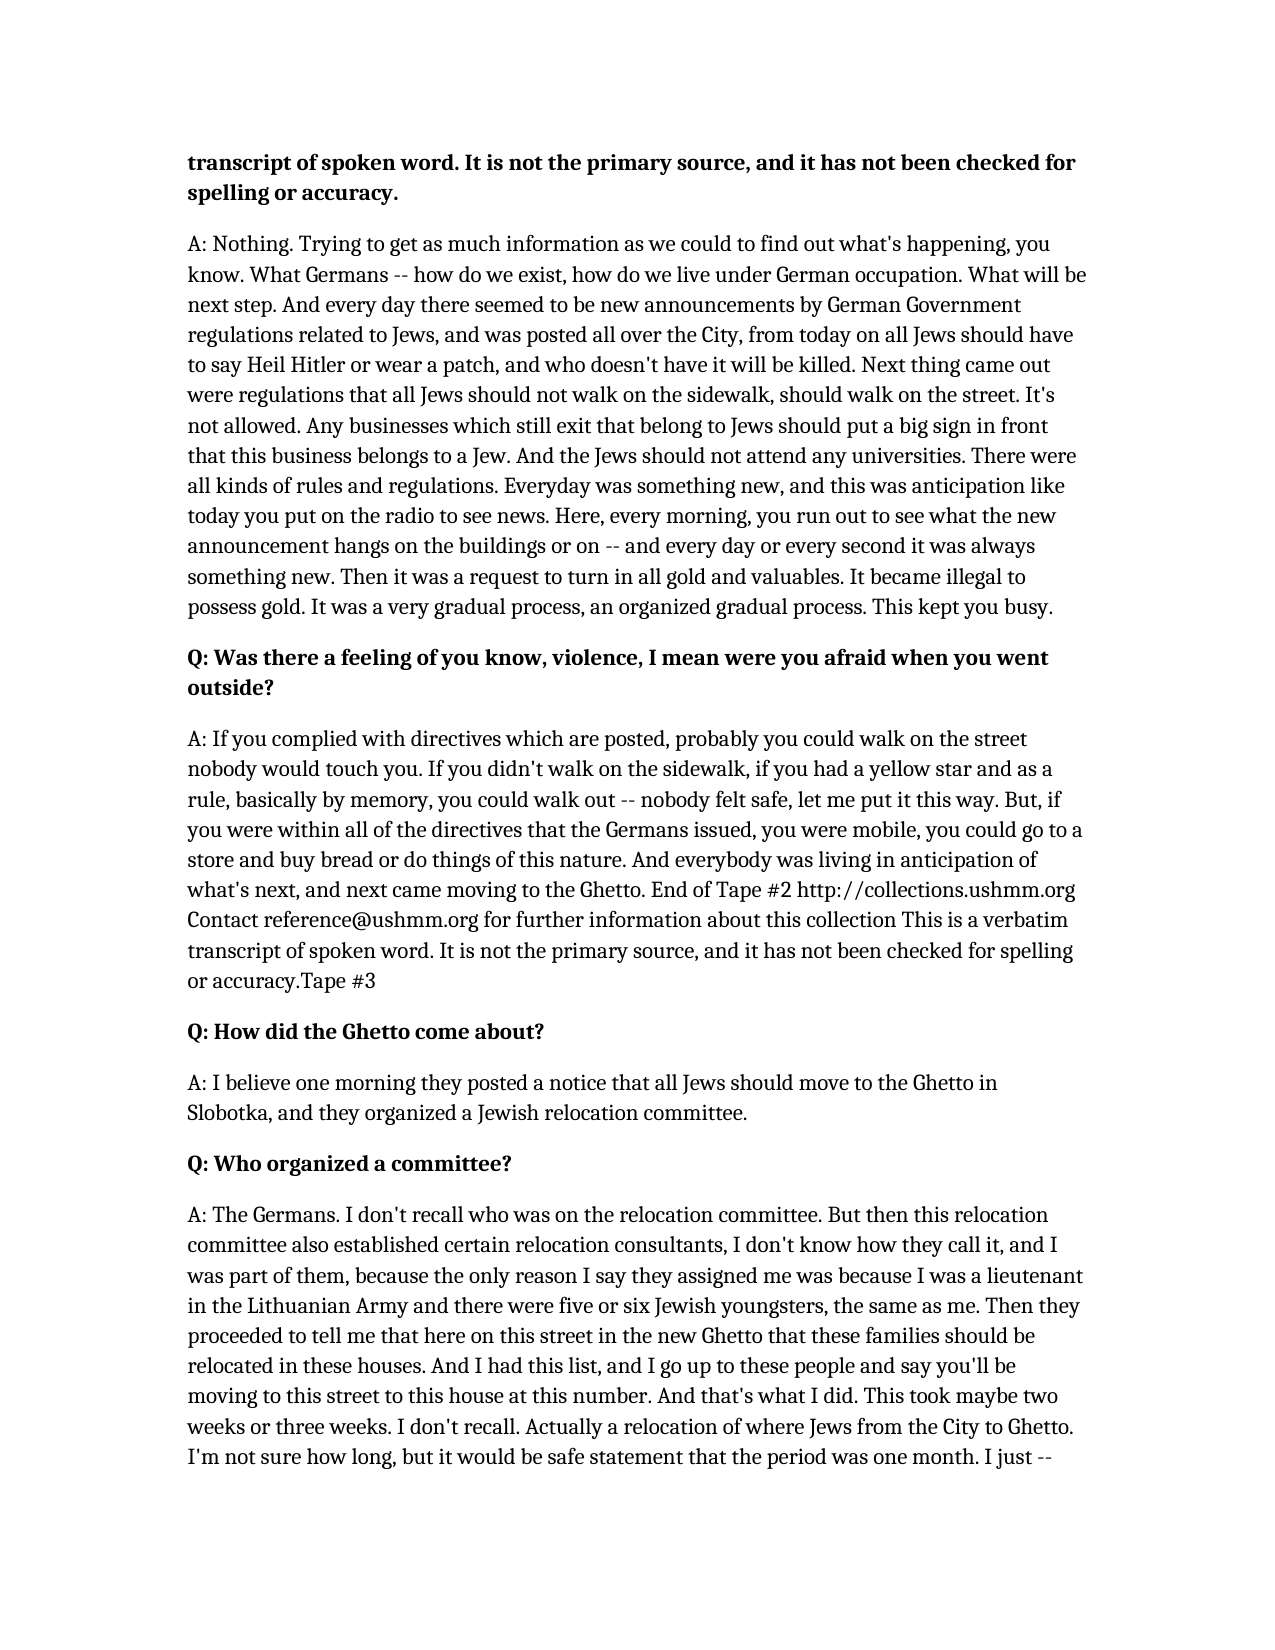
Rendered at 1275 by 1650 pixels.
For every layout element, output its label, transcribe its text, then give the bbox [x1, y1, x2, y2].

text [187, 1202, 1087, 1470]
text Q: How did the Ghetto come about? [187, 1019, 1087, 1045]
text Q: Was there a feeling of you know, violence, I mean were you afraid when you went outside? [187, 645, 1087, 701]
text A: If you complied with directives which are posted, probably you could walk on the street nobody would touch you. If you didn't walk on the sidewalk, if you had a yellow star and as a rule, basically by memory, you could walk out -- nobody felt safe, let me put it this way. But, if you were within all of the directives that the Germans issued, you were mobile, you could go to a store and buy bread or do things of this nature. And everybody was living in anticipation of what's next, and next came moving to the Ghetto. End of Tape #2 http://collections.ushmm.org Contact reference@ushmm.org for further information about this collection This is a verbatim transcript of spoken word. It is not the primary source, and it has not been checked for spelling or accuracy.Tape #3 [187, 726, 1087, 994]
text A: Nothing. Trying to get as much information as we could to find out what's happening, you know. What Germans -- how do we exist, how do we live under German occupation. What will be next step. And every day there seemed to be new announcements by German Government regulations related to Jews, and was posted all over the City, from today on all Jews should have to say Heil Hitler or wear a patch, and who doesn't have it will be killed. Next thing came out were regulations that all Jews should not walk on the sidewalk, should walk on the street. It's not allowed. Any businesses which still exit that belong to Jews should put a big sign in front that this business belongs to a Jew. And the Jews should not attend any universities. There were all kinds of rules and regulations. Everyday was something new, and this was anticipation like today you put on the radio to see news. Here, every morning, you run out to see what the new announcement hangs on the buildings or on -- and every day or every second it was always something new. Then it was a request to turn in all gold and valuables. It became illegal to possess gold. It was a very gradual process, an organized gradual process. This kept you busy. [187, 231, 1087, 620]
text A: I believe one morning they posted a notice that all Jews should move to the Ghetto in Slobotka, and they organized a Jewish relocation committee. [187, 1070, 1087, 1126]
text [187, 150, 1087, 207]
text Q: Who organized a committee? [187, 1151, 1087, 1177]
